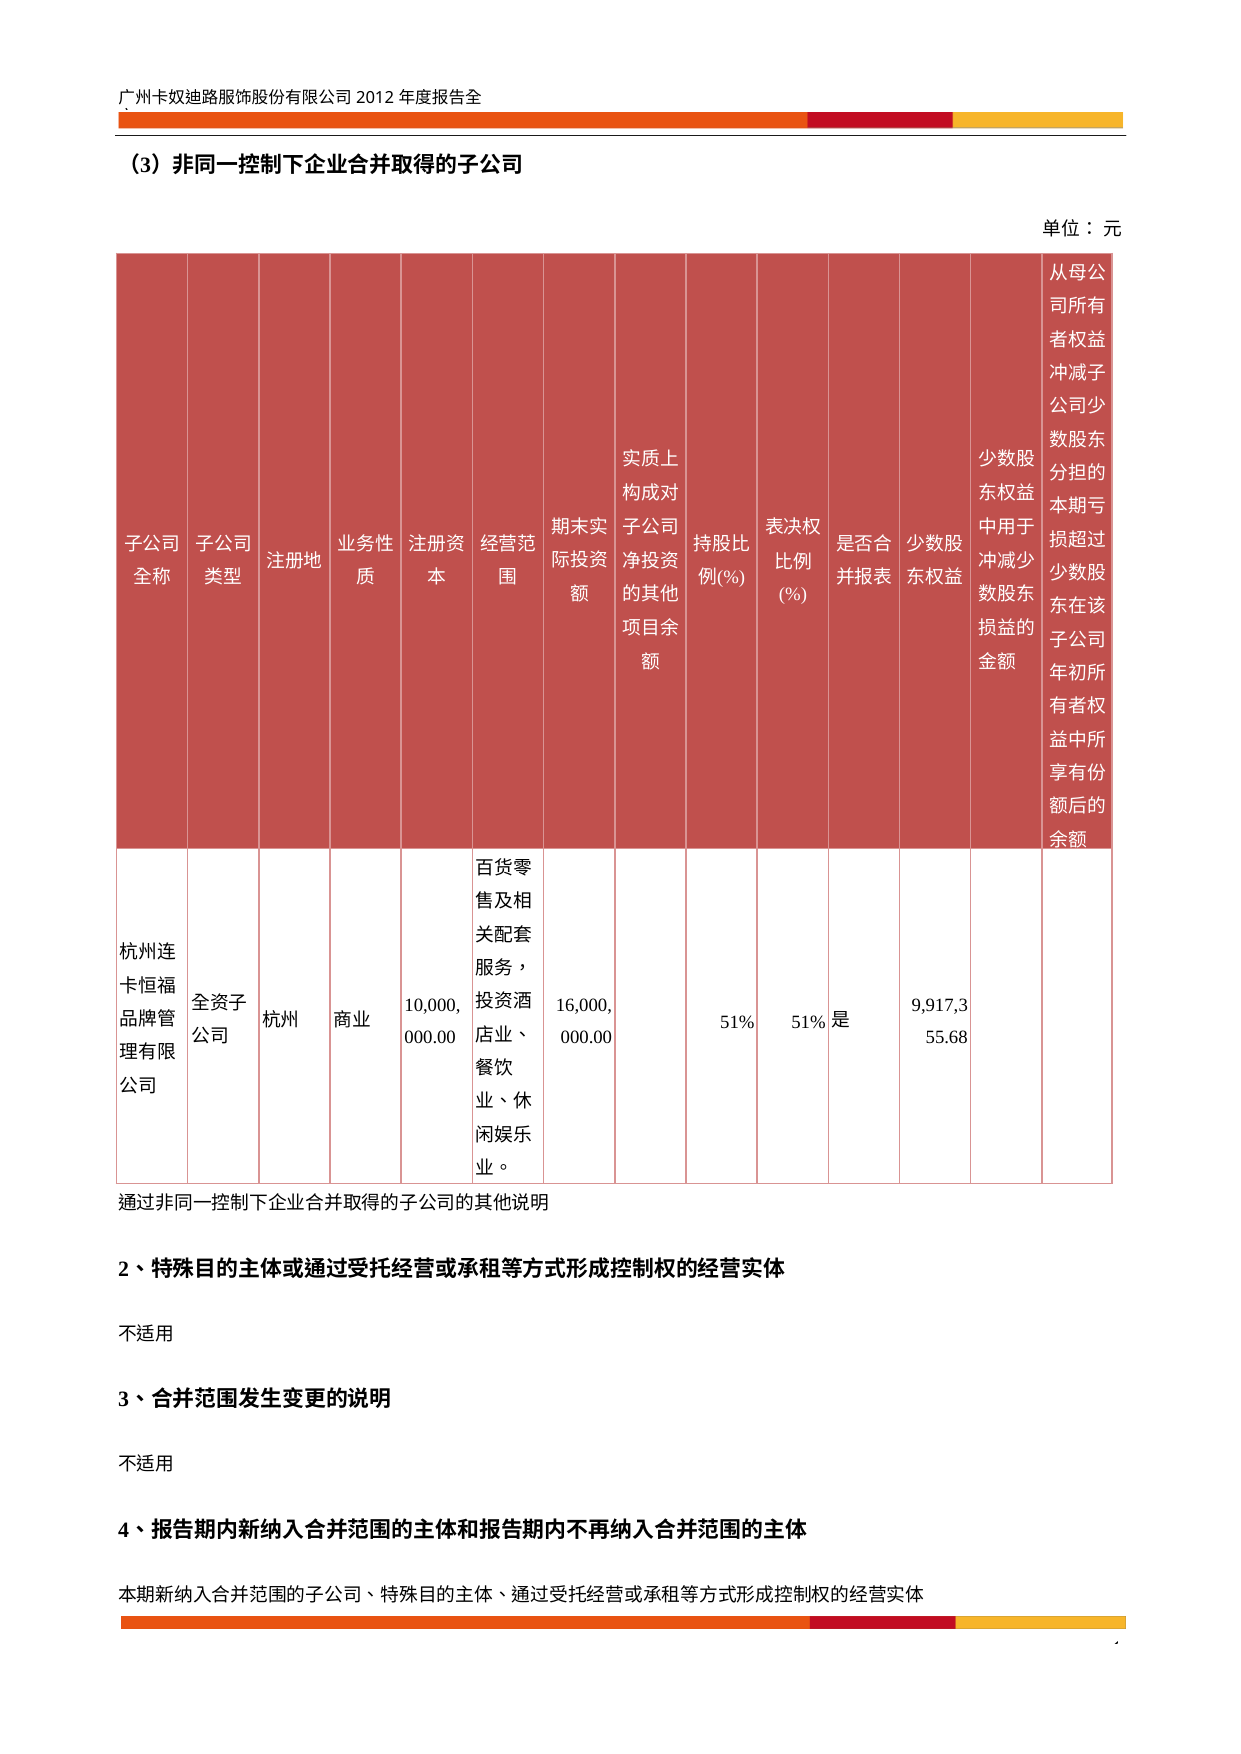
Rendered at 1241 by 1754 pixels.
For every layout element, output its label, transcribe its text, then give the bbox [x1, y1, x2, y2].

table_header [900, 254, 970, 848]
subtitle 3、合并范围发生变更的说明 [118, 1383, 1138, 1413]
text 单位： 元 [102, 216, 1122, 241]
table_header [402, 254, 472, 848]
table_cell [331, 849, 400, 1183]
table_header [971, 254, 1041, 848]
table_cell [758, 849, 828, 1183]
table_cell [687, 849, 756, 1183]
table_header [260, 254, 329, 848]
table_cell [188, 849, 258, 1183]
subtitle （3）非同一控制下企业合并取得的子公司 [118, 149, 1138, 178]
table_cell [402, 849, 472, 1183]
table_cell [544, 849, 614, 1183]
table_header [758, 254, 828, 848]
text 通过非同一控制下企业合并取得的子公司的其他说明 [118, 1189, 1138, 1215]
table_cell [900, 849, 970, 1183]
text 本期新纳入合并范围的子公司、特殊目的主体、通过受托经营或承租等方式形成控制权的经营实体 [118, 1581, 1138, 1606]
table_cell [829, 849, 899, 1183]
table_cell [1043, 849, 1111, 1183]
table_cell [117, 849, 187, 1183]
text 不适用 [118, 1320, 1138, 1345]
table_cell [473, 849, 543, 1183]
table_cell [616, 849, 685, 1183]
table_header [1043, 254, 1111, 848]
picture [121, 1616, 1126, 1629]
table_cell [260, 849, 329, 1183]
subtitle 2、特殊目的主体或通过受托经营或承租等方式形成控制权的经营实体 [118, 1253, 1138, 1282]
picture [114, 112, 1127, 136]
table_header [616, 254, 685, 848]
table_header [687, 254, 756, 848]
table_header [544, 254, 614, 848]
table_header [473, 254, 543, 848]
subtitle 4、报告期内新纳入合并范围的主体和报告期内不再纳入合并范围的主体 [118, 1514, 1138, 1543]
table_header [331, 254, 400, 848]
text 不适用 [118, 1450, 1138, 1476]
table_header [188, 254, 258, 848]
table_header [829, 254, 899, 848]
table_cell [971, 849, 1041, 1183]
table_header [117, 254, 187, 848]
